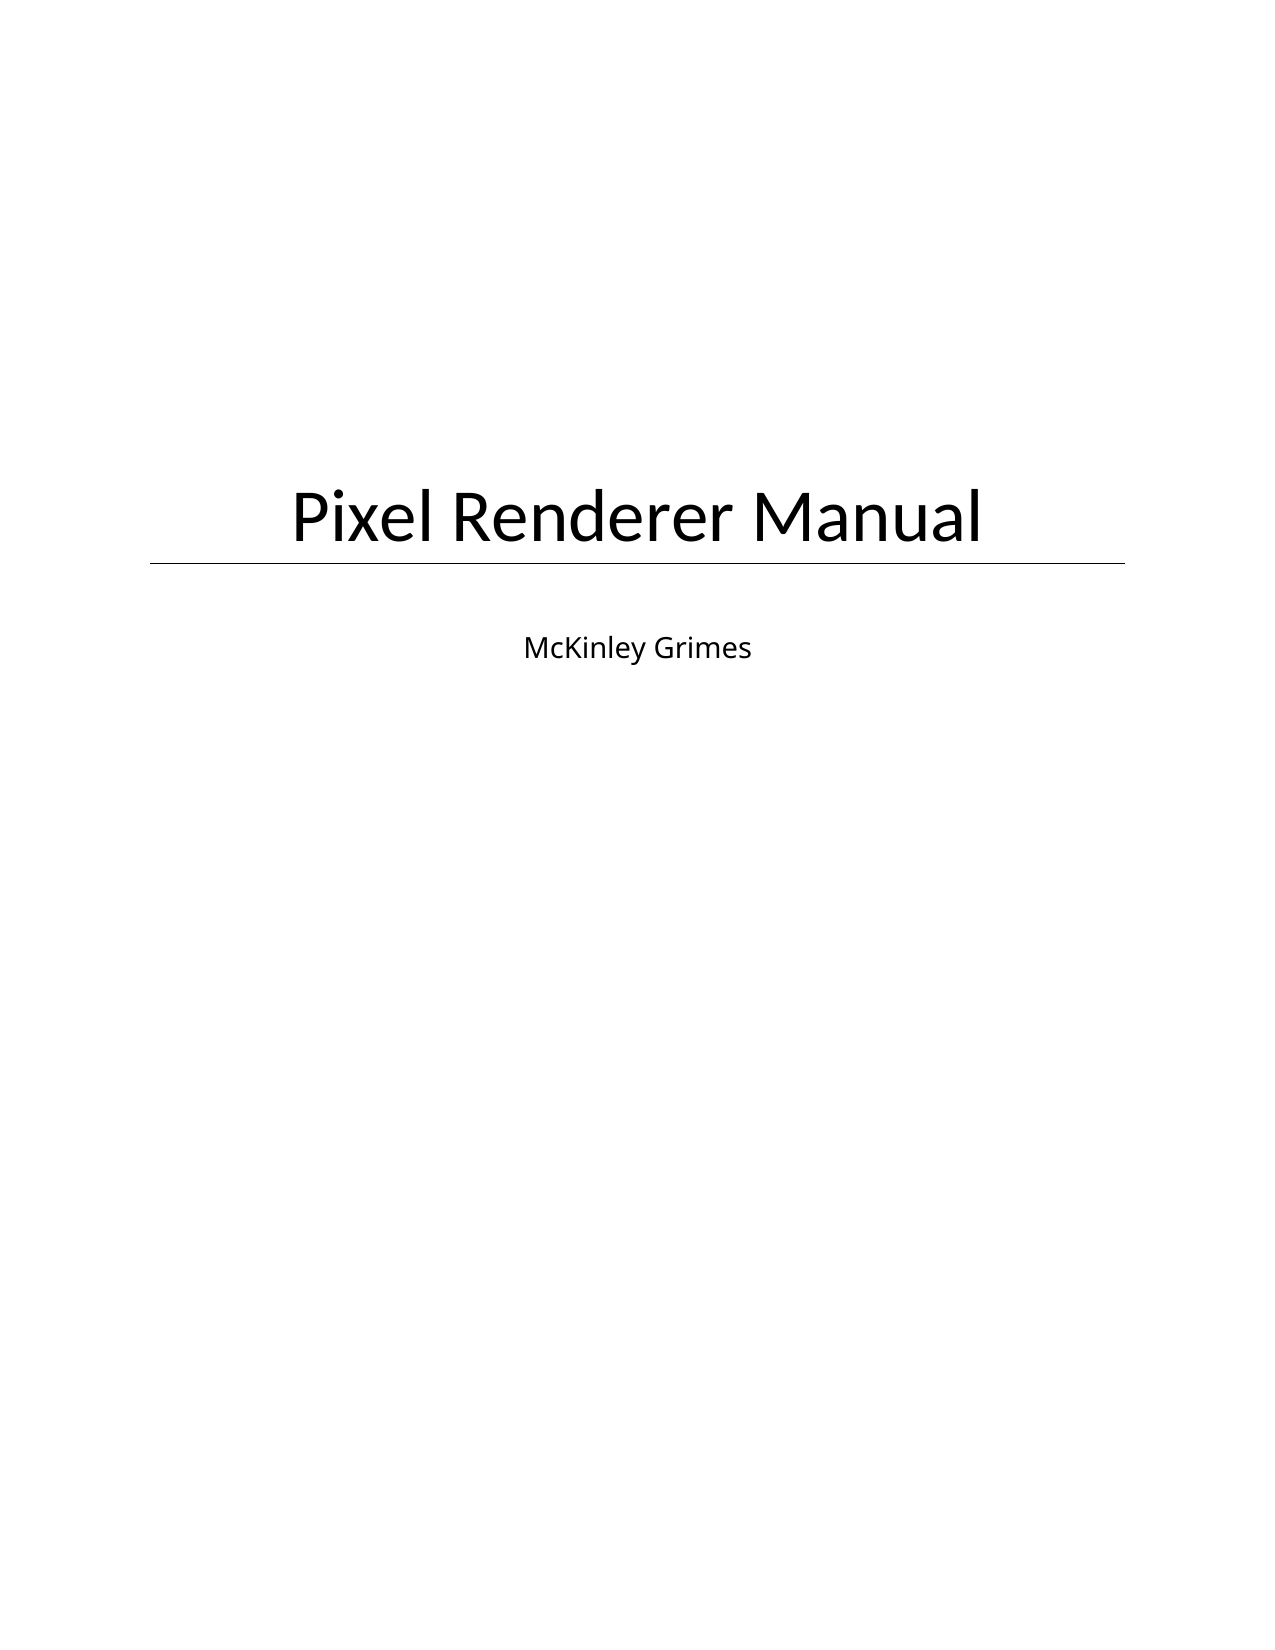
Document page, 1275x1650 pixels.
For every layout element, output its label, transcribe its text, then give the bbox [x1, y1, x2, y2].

subtitle McKinley Grimes [150, 627, 1125, 667]
text Pixel Renderer Manual [150, 469, 1125, 563]
